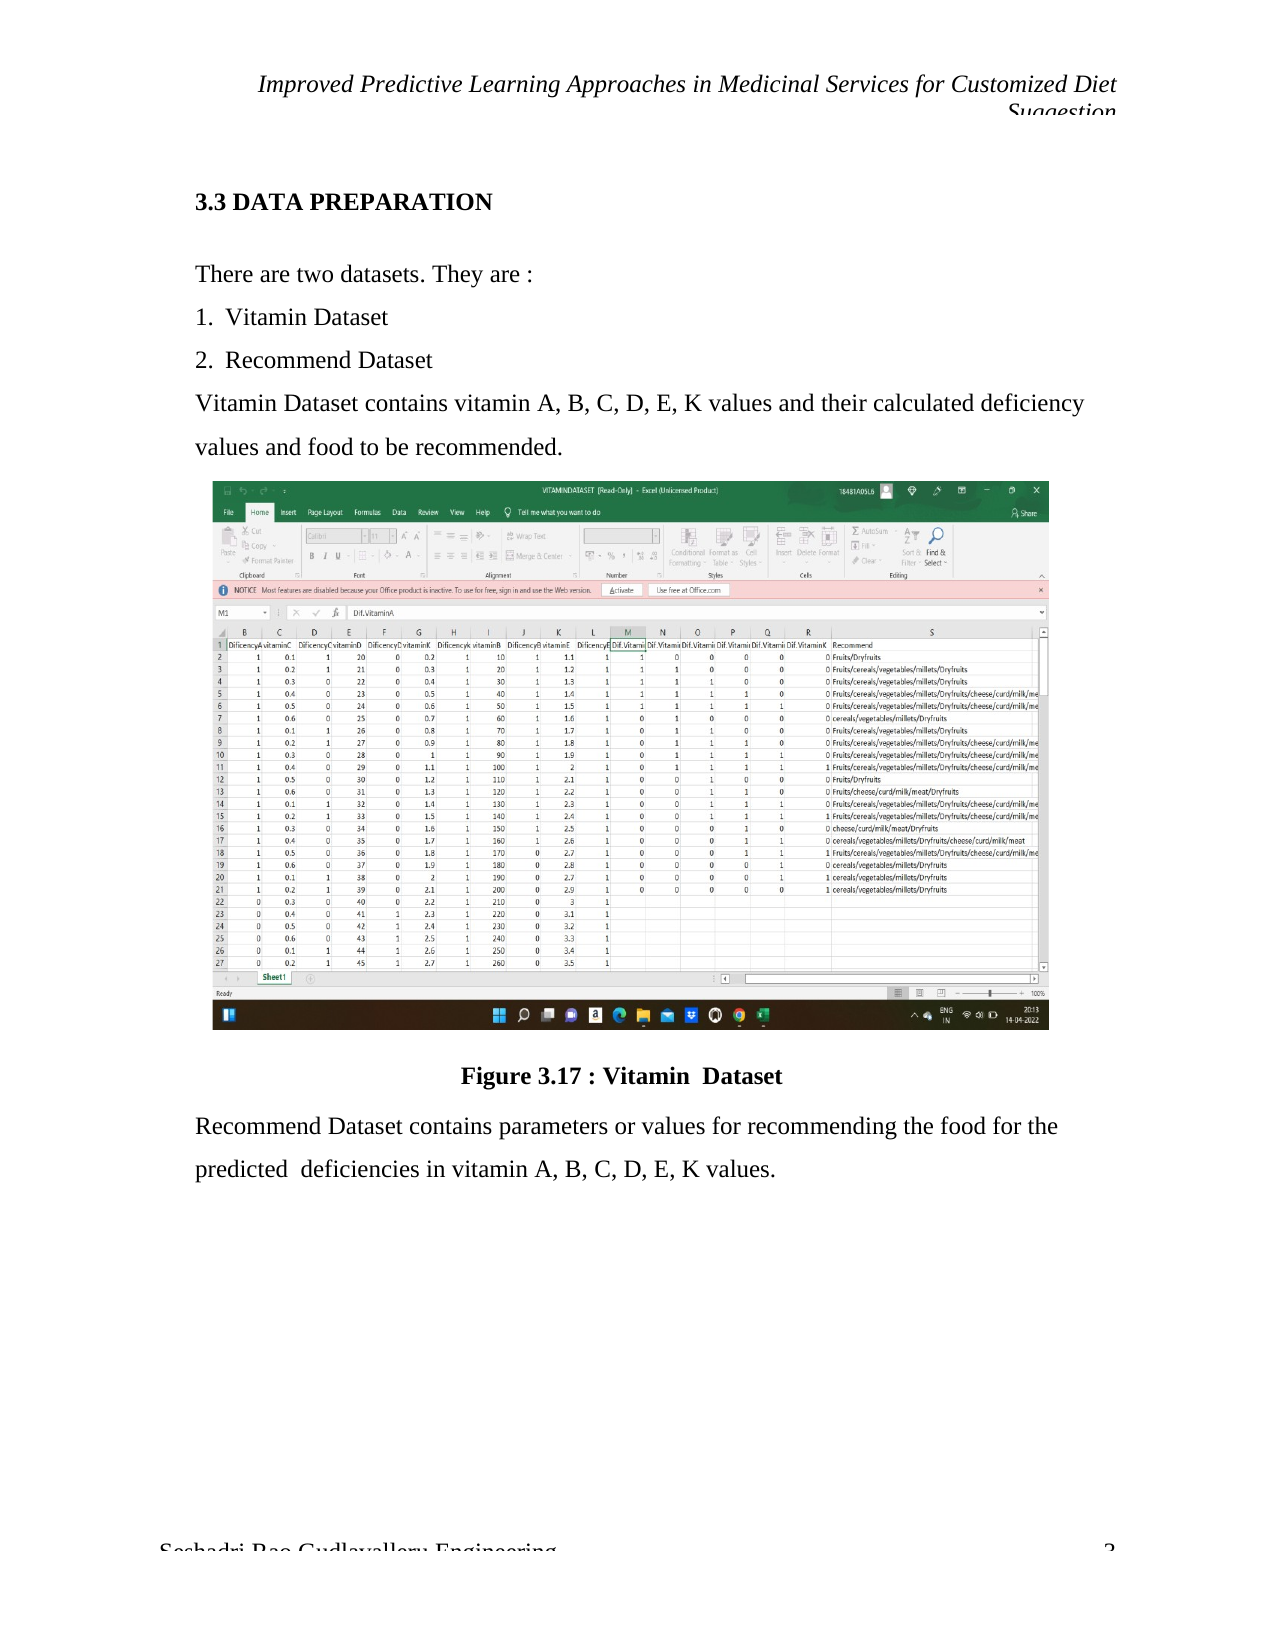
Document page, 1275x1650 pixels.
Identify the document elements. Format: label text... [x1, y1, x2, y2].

text There are two datasets. They are : [195, 259, 1146, 288]
text Recommend Dataset contains parameters or values for recommending the food for the predicted deficiencies in vitamin A, B, C, D, E, K values. [195, 1111, 1059, 1183]
picture [212, 481, 1049, 1030]
text Vitamin Dataset contains vitamin A, B, C, D, E, K values and their calculated deficiency values and food to be recommended. [195, 388, 1085, 460]
subtitle Figure 3.17 : Vitamin Dataset [461, 493, 1146, 1090]
list Vitamin Dataset [195, 302, 1146, 331]
subtitle 3.3 DATA PREPARATION [195, 187, 1146, 216]
list Recommend Dataset [195, 345, 1146, 374]
